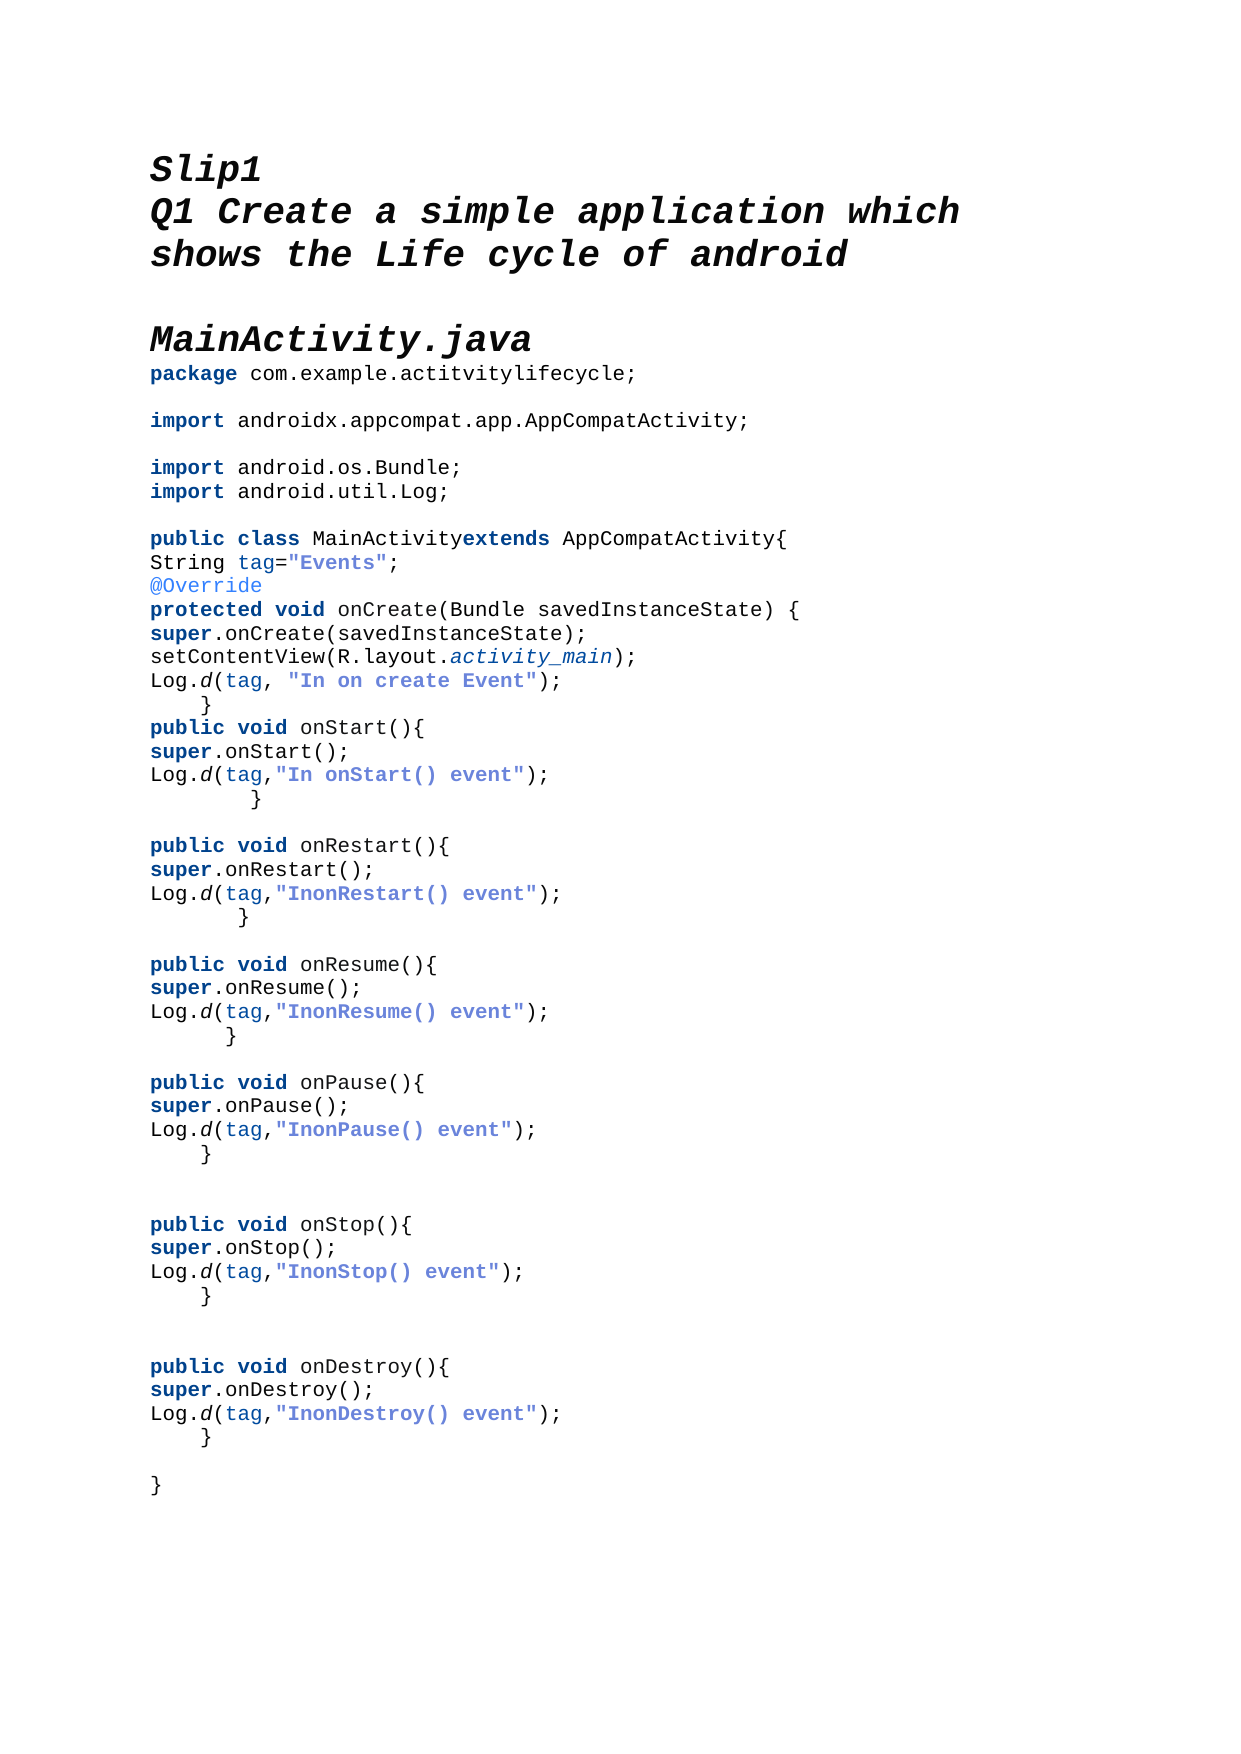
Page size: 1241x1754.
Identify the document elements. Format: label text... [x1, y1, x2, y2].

text Slip1 [150, 150, 1090, 192]
text MainActivity.java [150, 320, 1090, 362]
text Q1 Create a simple application which shows the Life cycle of android [150, 192, 1090, 277]
text package com.example.actitvitylifecycle; import androidx.appcompat.app.AppCompatActivity; import android.os.Bundle; import android.util.Log; public class MainActivityextends AppCompatActivity{ String tag="Events"; @Override protected void onCreate(Bundle savedInstanceState) { super.onCreate(savedInstanceState); setContentView(R.layout.activity_main); Log.d(tag, "In on create Event"); } public void onStart(){ super.onStart(); Log.d(tag,"In onStart() event"); } public void onRestart(){ super.onRestart(); Log.d(tag,"InonRestart() event"); } public void onResume(){ super.onResume(); Log.d(tag,"InonResume() event"); } public void onPause(){ super.onPause(); Log.d(tag,"InonPause() event"); } public void onStop(){ super.onStop(); Log.d(tag,"InonStop() event"); } public void onDestroy(){ super.onDestroy(); Log.d(tag,"InonDestroy() event"); } } [150, 362, 1090, 1497]
